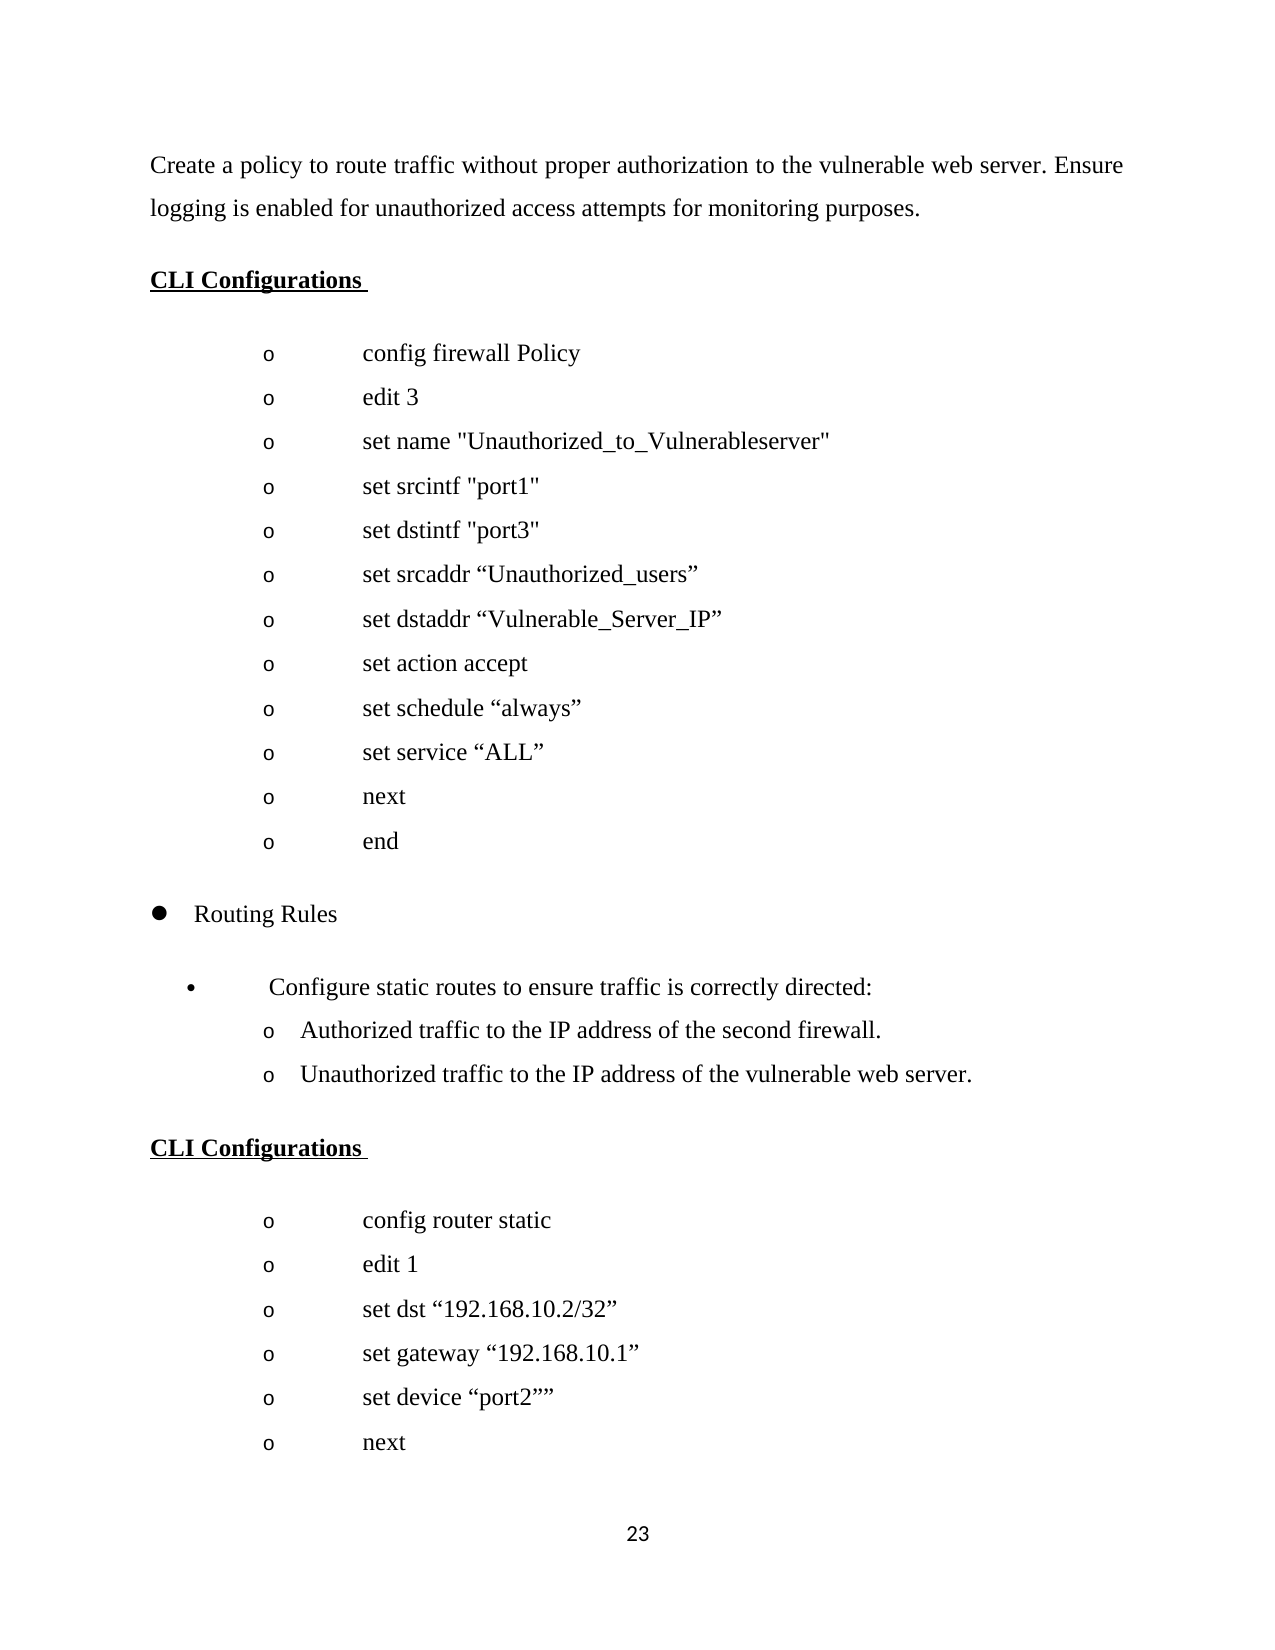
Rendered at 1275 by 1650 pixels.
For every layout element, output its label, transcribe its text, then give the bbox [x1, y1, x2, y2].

list set srcaddr “Unauthorized_users” [262, 559, 1125, 589]
list edit 1 [262, 1249, 1125, 1279]
list Configure static routes to ensure traffic is correctly directed: [187, 972, 1125, 1000]
list Authorized traffic to the IP address of the second firewall. [262, 1015, 1125, 1044]
list config firewall Policy [262, 338, 1125, 367]
list next [262, 781, 1125, 811]
text CLI Configurations [150, 1133, 1125, 1161]
list end [262, 826, 1125, 855]
list set srcintf "port1" [262, 471, 1125, 500]
list Unauthorized traffic to the IP address of the vulnerable web server. [262, 1059, 1125, 1089]
list set dstaddr “Vulnerable_Server_IP” [262, 604, 1125, 633]
list config router static [262, 1205, 1125, 1234]
list set service “ALL” [262, 737, 1125, 767]
list set gateway “192.168.10.1” [262, 1338, 1125, 1368]
list set name "Unauthorized_to_Vulnerableserver" [262, 426, 1125, 456]
list set dst “192.168.10.2/32” [262, 1294, 1125, 1323]
list set device “port2”” [262, 1382, 1125, 1412]
list set schedule “always” [262, 693, 1125, 722]
text CLI Configurations [150, 265, 1125, 294]
list set dstintf "port3" [262, 515, 1125, 545]
list Routing Rules [150, 899, 1125, 928]
text Create a policy to route traffic without proper authorization to the vulnerable web server. Ensure logging is enabled for unauthorized access attempts for monitoring purposes. [150, 150, 1125, 222]
list next [262, 1427, 1125, 1456]
list edit 3 [262, 382, 1125, 412]
list set action accept [262, 648, 1125, 678]
